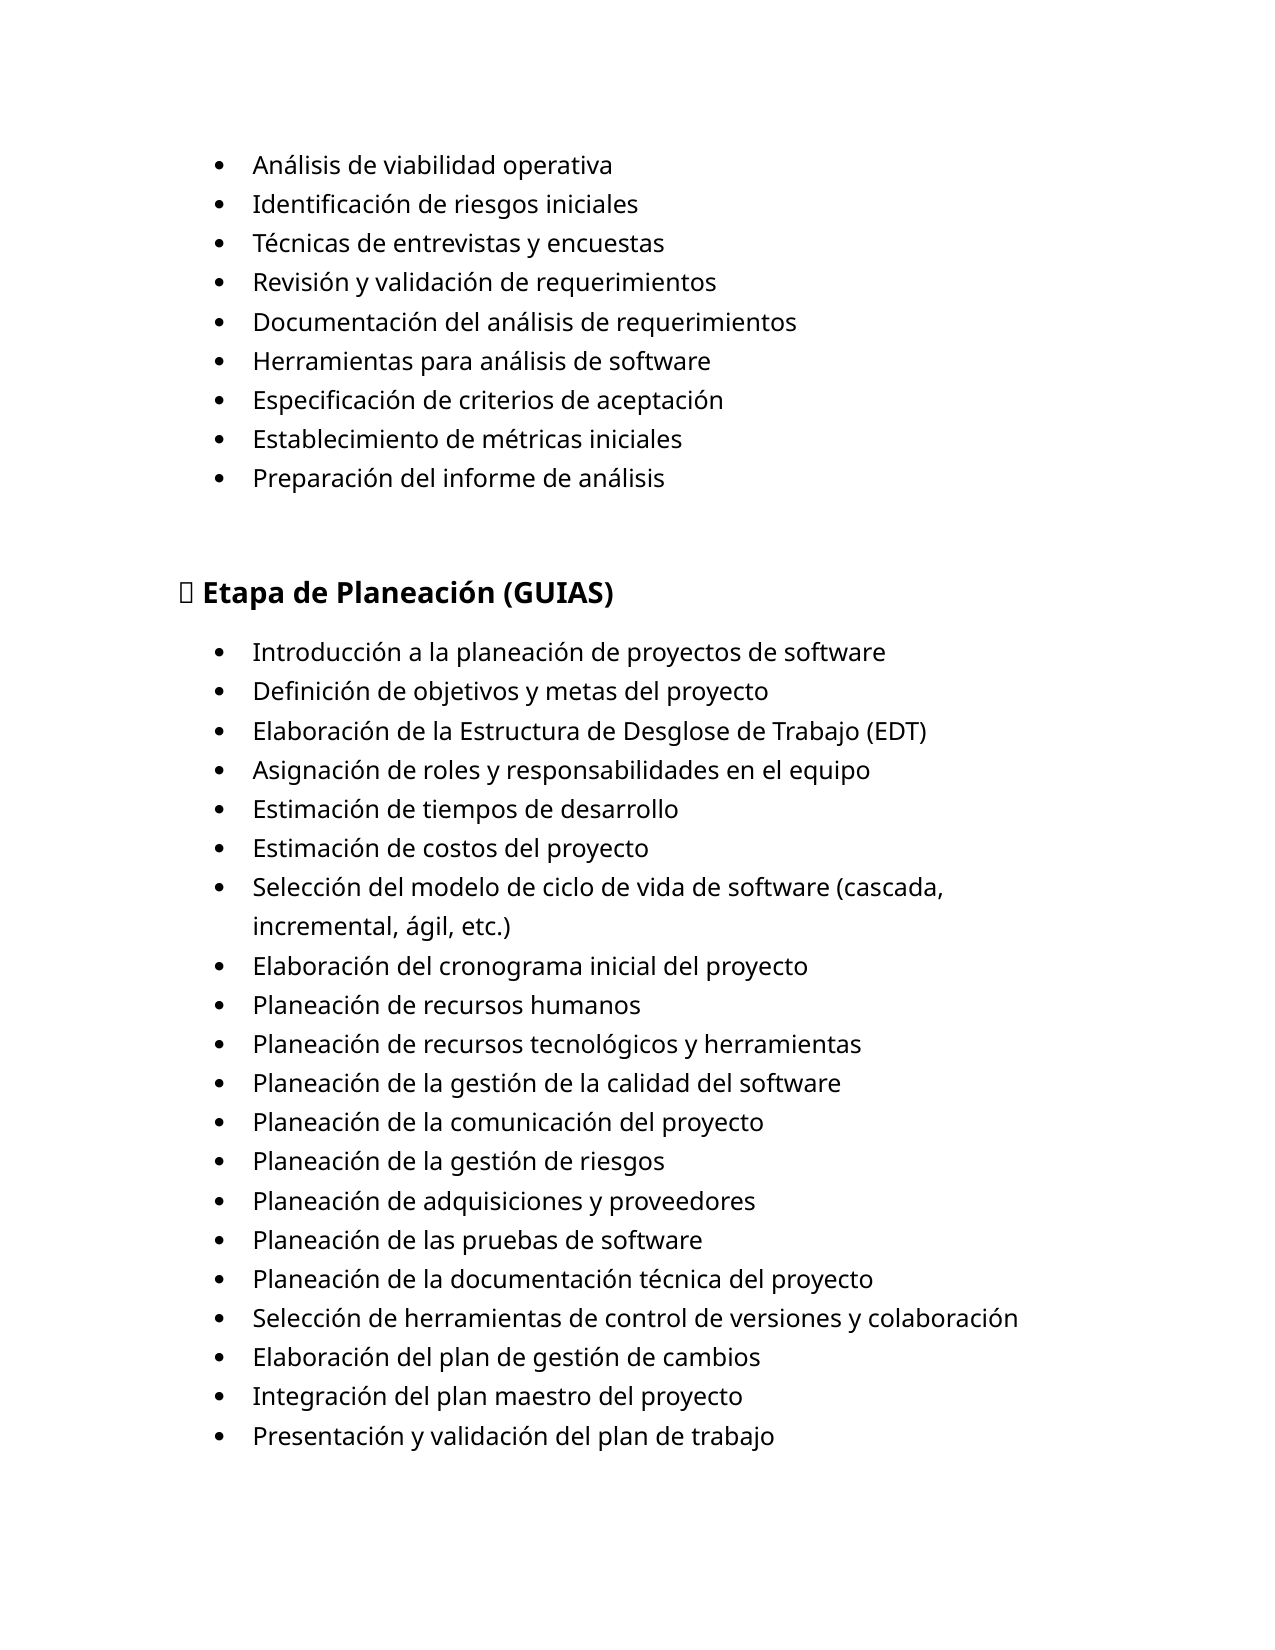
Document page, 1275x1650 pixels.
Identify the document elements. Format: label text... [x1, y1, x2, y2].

list Elaboración del cronograma inicial del proyecto [215, 948, 1098, 982]
list Planeación de la documentación técnica del proyecto [215, 1262, 1098, 1296]
list Planeación de las pruebas de software [215, 1222, 1098, 1256]
list Preparación del informe de análisis [215, 461, 1098, 495]
list Elaboración de la Estructura de Desglose de Trabajo (EDT) [215, 713, 1098, 747]
list Selección del modelo de ciclo de vida de software (cascada, incremental, ágil, etc.) [215, 870, 1098, 943]
list Planeación de la gestión de la calidad del software [215, 1066, 1098, 1100]
list Elaboración del plan de gestión de cambios [215, 1340, 1098, 1374]
list Herramientas para análisis de software [215, 343, 1098, 377]
list Planeación de recursos humanos [215, 987, 1098, 1021]
list Planeación de adquisiciones y proveedores [215, 1183, 1098, 1217]
list Estimación de tiempos de desarrollo [215, 792, 1098, 826]
list Documentación del análisis de requerimientos [215, 304, 1098, 338]
list Planeación de recursos tecnológicos y herramientas [215, 1027, 1098, 1061]
list Revisión y validación de requerimientos [215, 265, 1098, 299]
list Especificación de criterios de aceptación [215, 383, 1098, 417]
list Presentación y validación del plan de trabajo [215, 1418, 1098, 1452]
list Estimación de costos del proyecto [215, 831, 1098, 865]
list Definición de objetivos y metas del proyecto [215, 674, 1098, 708]
list Análisis de viabilidad operativa [215, 148, 1098, 182]
list Planeación de la comunicación del proyecto [215, 1105, 1098, 1139]
list Integración del plan maestro del proyecto [215, 1379, 1098, 1413]
list Introducción a la planeación de proyectos de software [215, 635, 1098, 669]
text 📌 Etapa de Planeación (GUIAS) [177, 573, 1098, 612]
list Establecimiento de métricas iniciales [215, 422, 1098, 456]
list Técnicas de entrevistas y encuestas [215, 226, 1098, 260]
list Planeación de la gestión de riesgos [215, 1144, 1098, 1178]
list Selección de herramientas de control de versiones y colaboración [215, 1301, 1098, 1335]
list Asignación de roles y responsabilidades en el equipo [215, 752, 1098, 786]
list Identificación de riesgos iniciales [215, 187, 1098, 221]
